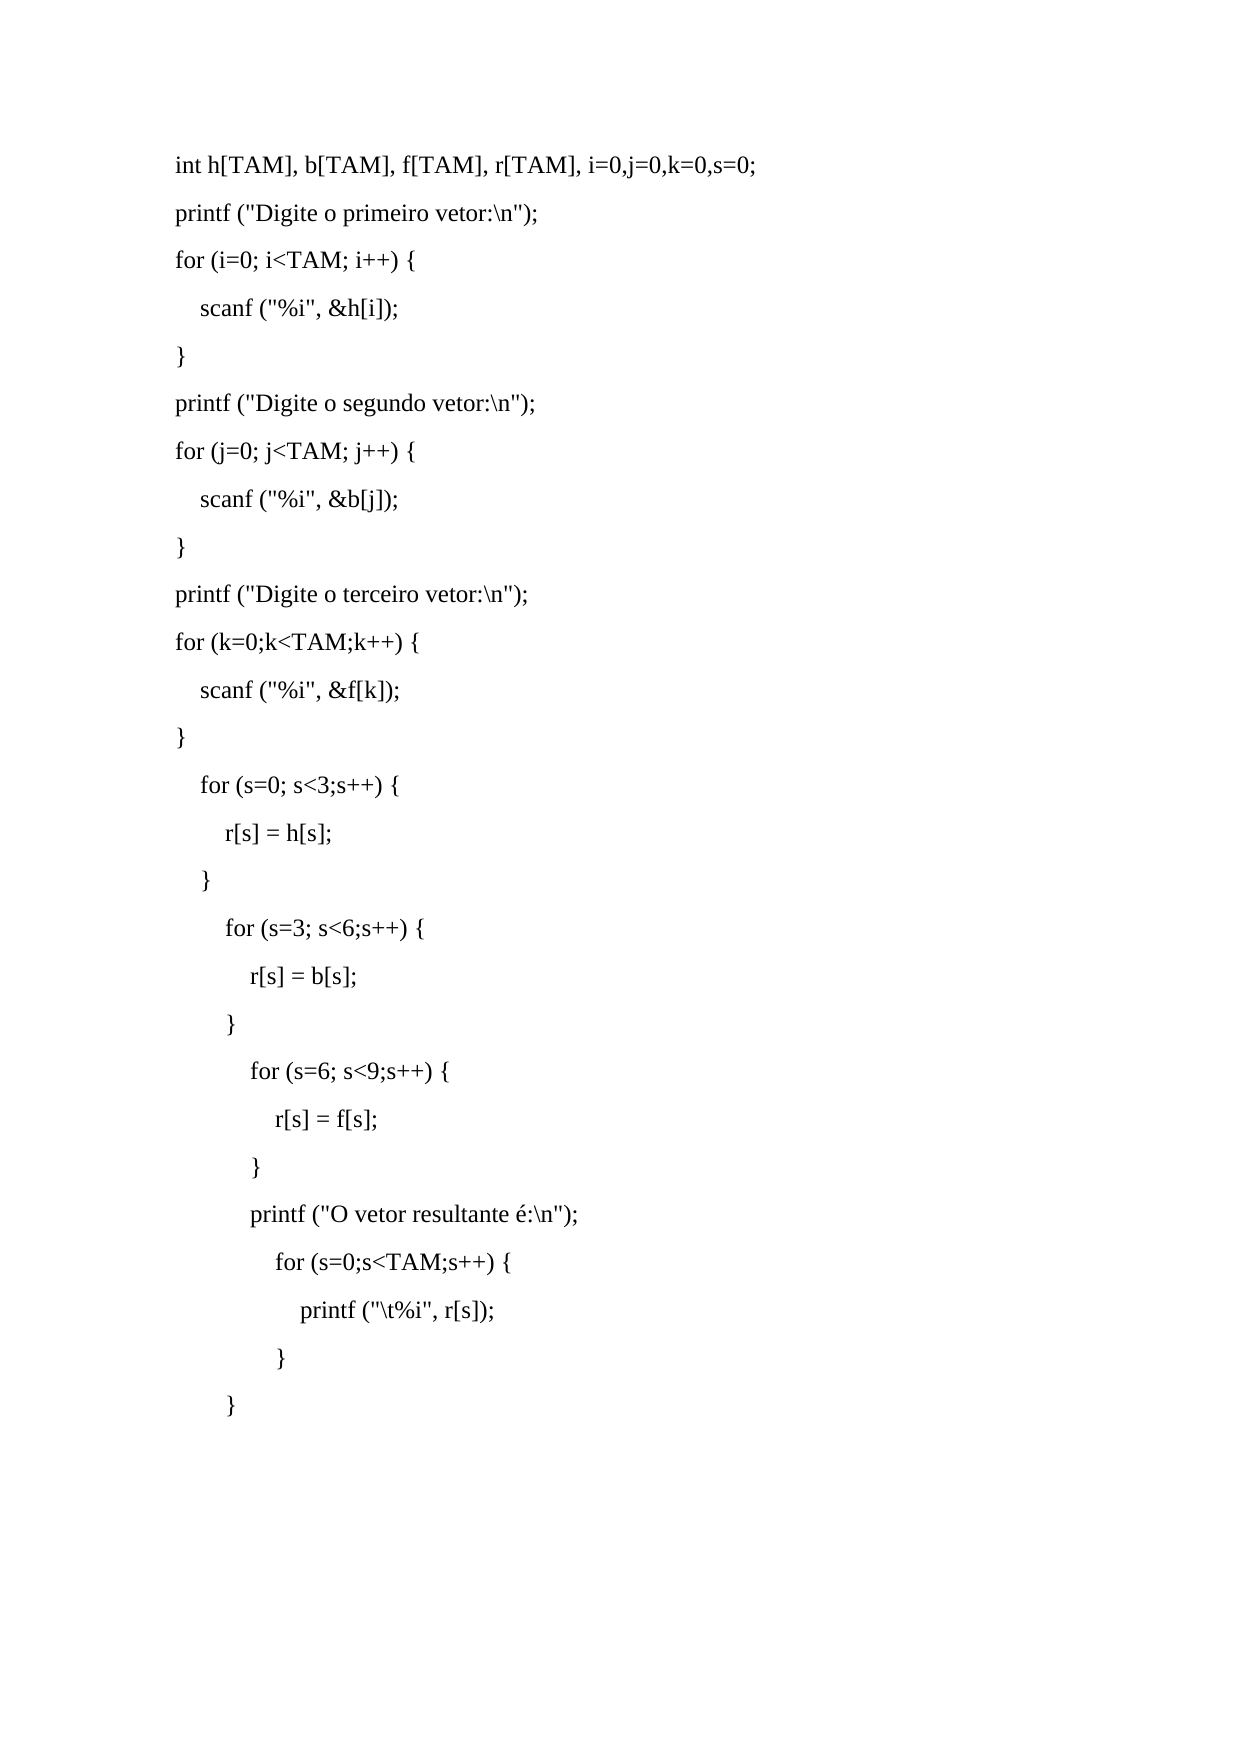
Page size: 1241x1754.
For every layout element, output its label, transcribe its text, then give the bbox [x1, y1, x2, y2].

text } [150, 1390, 1090, 1419]
text r[s] = f[s]; [150, 1104, 1090, 1133]
text } [150, 1343, 1090, 1371]
text printf ("Digite o segundo vetor:\n"); [150, 388, 1090, 417]
text printf ("Digite o terceiro vetor:\n"); [150, 579, 1090, 608]
text for (j=0; j<TAM; j++) { [150, 436, 1090, 465]
text } [150, 722, 1090, 751]
text printf ("\t%i", r[s]); [150, 1295, 1090, 1324]
text scanf ("%i", &b[j]); [150, 484, 1090, 513]
text for (k=0;k<TAM;k++) { [150, 627, 1090, 656]
text for (s=0;s<TAM;s++) { [150, 1247, 1090, 1276]
text for (s=3; s<6;s++) { [150, 913, 1090, 942]
text scanf ("%i", &h[i]); [150, 293, 1090, 322]
text } [150, 866, 1090, 894]
text for (s=6; s<9;s++) { [150, 1056, 1090, 1085]
text printf ("Digite o primeiro vetor:\n"); [150, 198, 1090, 226]
text scanf ("%i", &f[k]); [150, 675, 1090, 703]
text r[s] = b[s]; [150, 961, 1090, 990]
text } [150, 532, 1090, 560]
text printf ("O vetor resultante é:\n"); [150, 1199, 1090, 1228]
text for (i=0; i<TAM; i++) { [150, 245, 1090, 274]
text } [150, 341, 1090, 369]
text } [150, 1152, 1090, 1181]
text } [150, 1009, 1090, 1037]
text int h[TAM], b[TAM], f[TAM], r[TAM], i=0,j=0,k=0,s=0; [150, 150, 1090, 179]
text r[s] = h[s]; [150, 818, 1090, 847]
text for (s=0; s<3;s++) { [150, 770, 1090, 799]
